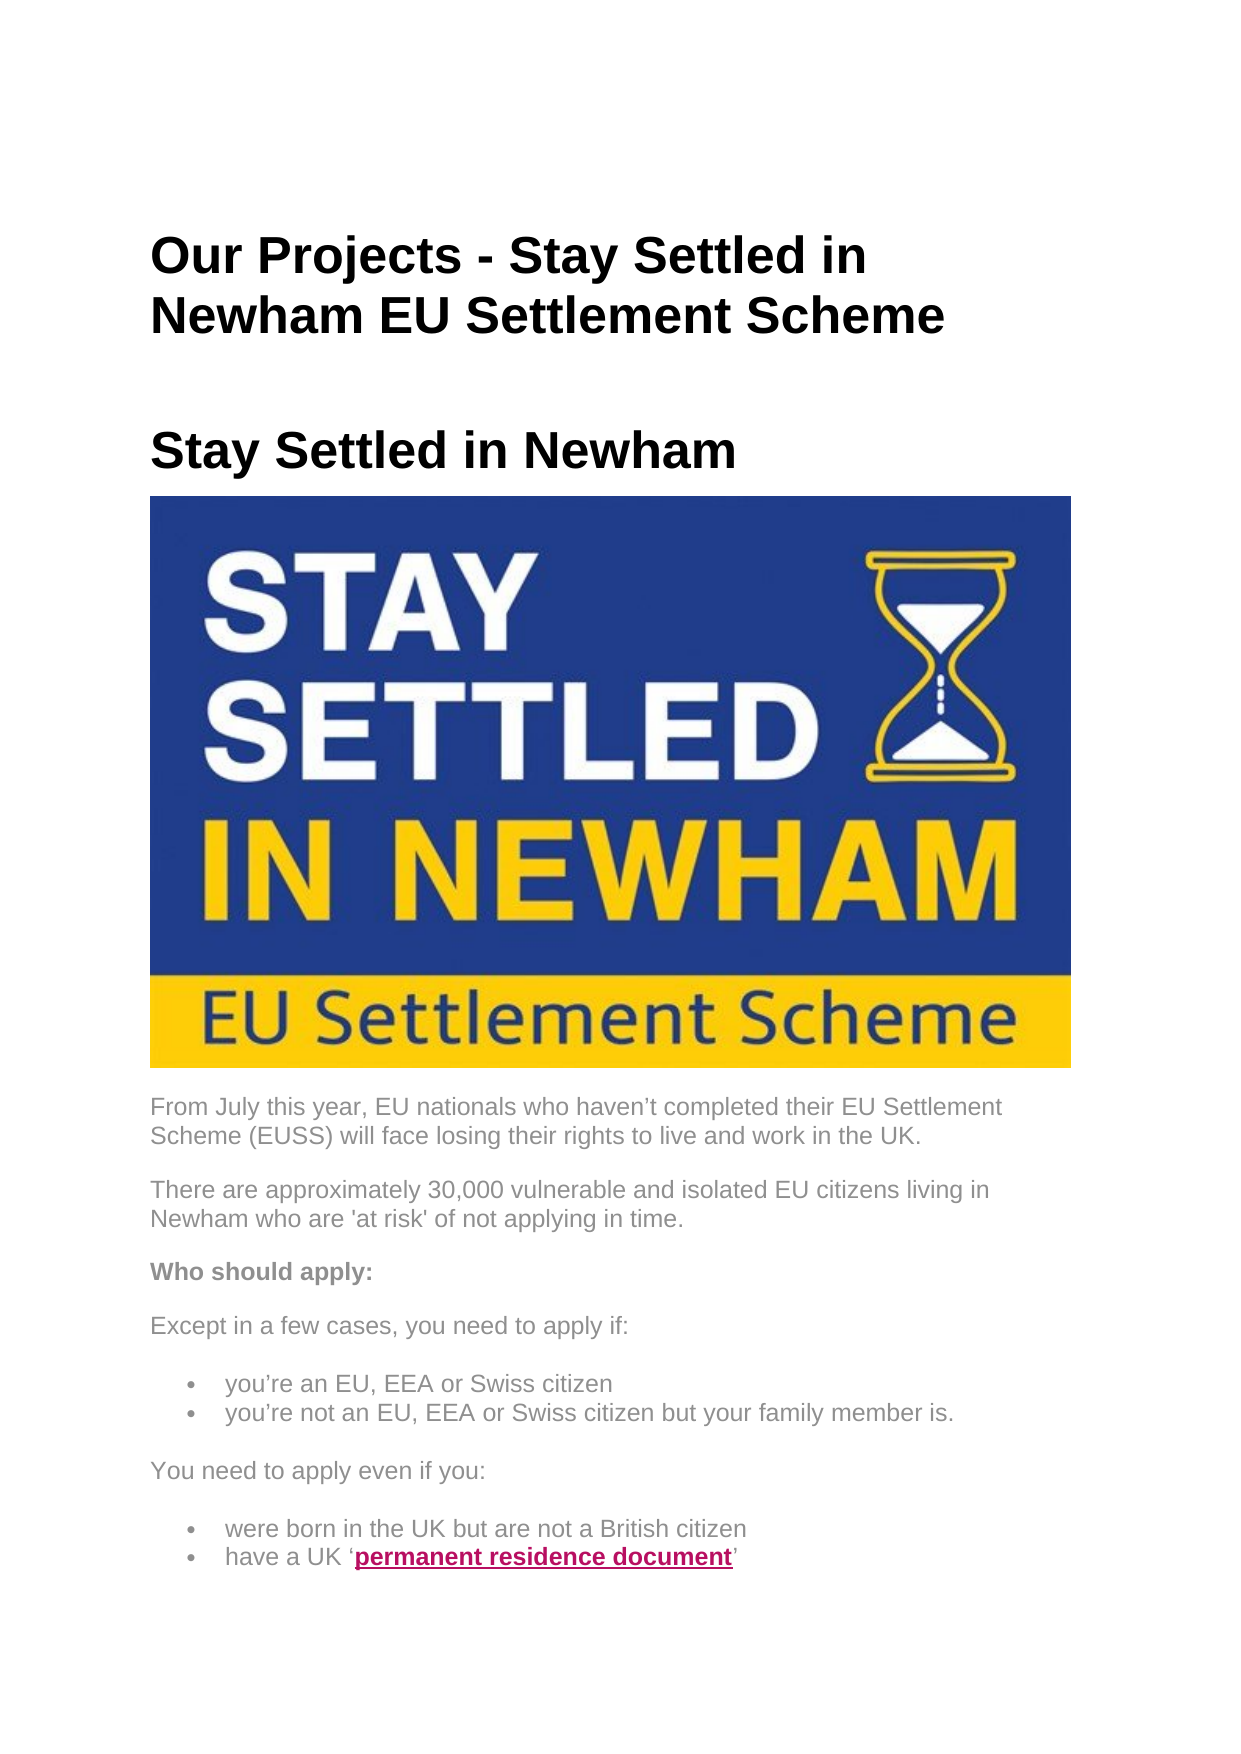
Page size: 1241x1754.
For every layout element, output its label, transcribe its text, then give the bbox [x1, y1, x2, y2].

text You need to apply even if you: [150, 1456, 1090, 1484]
subtitle Stay Settled in Newham [150, 420, 1090, 480]
text From July this year, EU nationals who haven’t completed their EU Settlement Scheme (EUSS) will face losing their rights to live and work in the UK. [150, 1092, 1090, 1150]
text There are approximately 30,000 vulnerable and isolated EU citizens living in Newham who are 'at risk' of not applying in time. [150, 1175, 1090, 1232]
picture [150, 496, 1071, 1068]
list were born in the UK but are not a British citizen [187, 1513, 1090, 1542]
subtitle Our Projects - Stay Settled in Newham EU Settlement Scheme [150, 225, 1090, 345]
list you’re an EU, EEA or Swiss citizen [187, 1369, 1090, 1398]
text Except in a few cases, you need to apply if: [150, 1311, 1090, 1340]
list you’re not an EU, EEA or Swiss citizen but your family member is. [187, 1398, 1090, 1426]
list have a UK ‘permanent residence document’ [187, 1542, 1090, 1571]
text Who should apply: [150, 1257, 1090, 1286]
